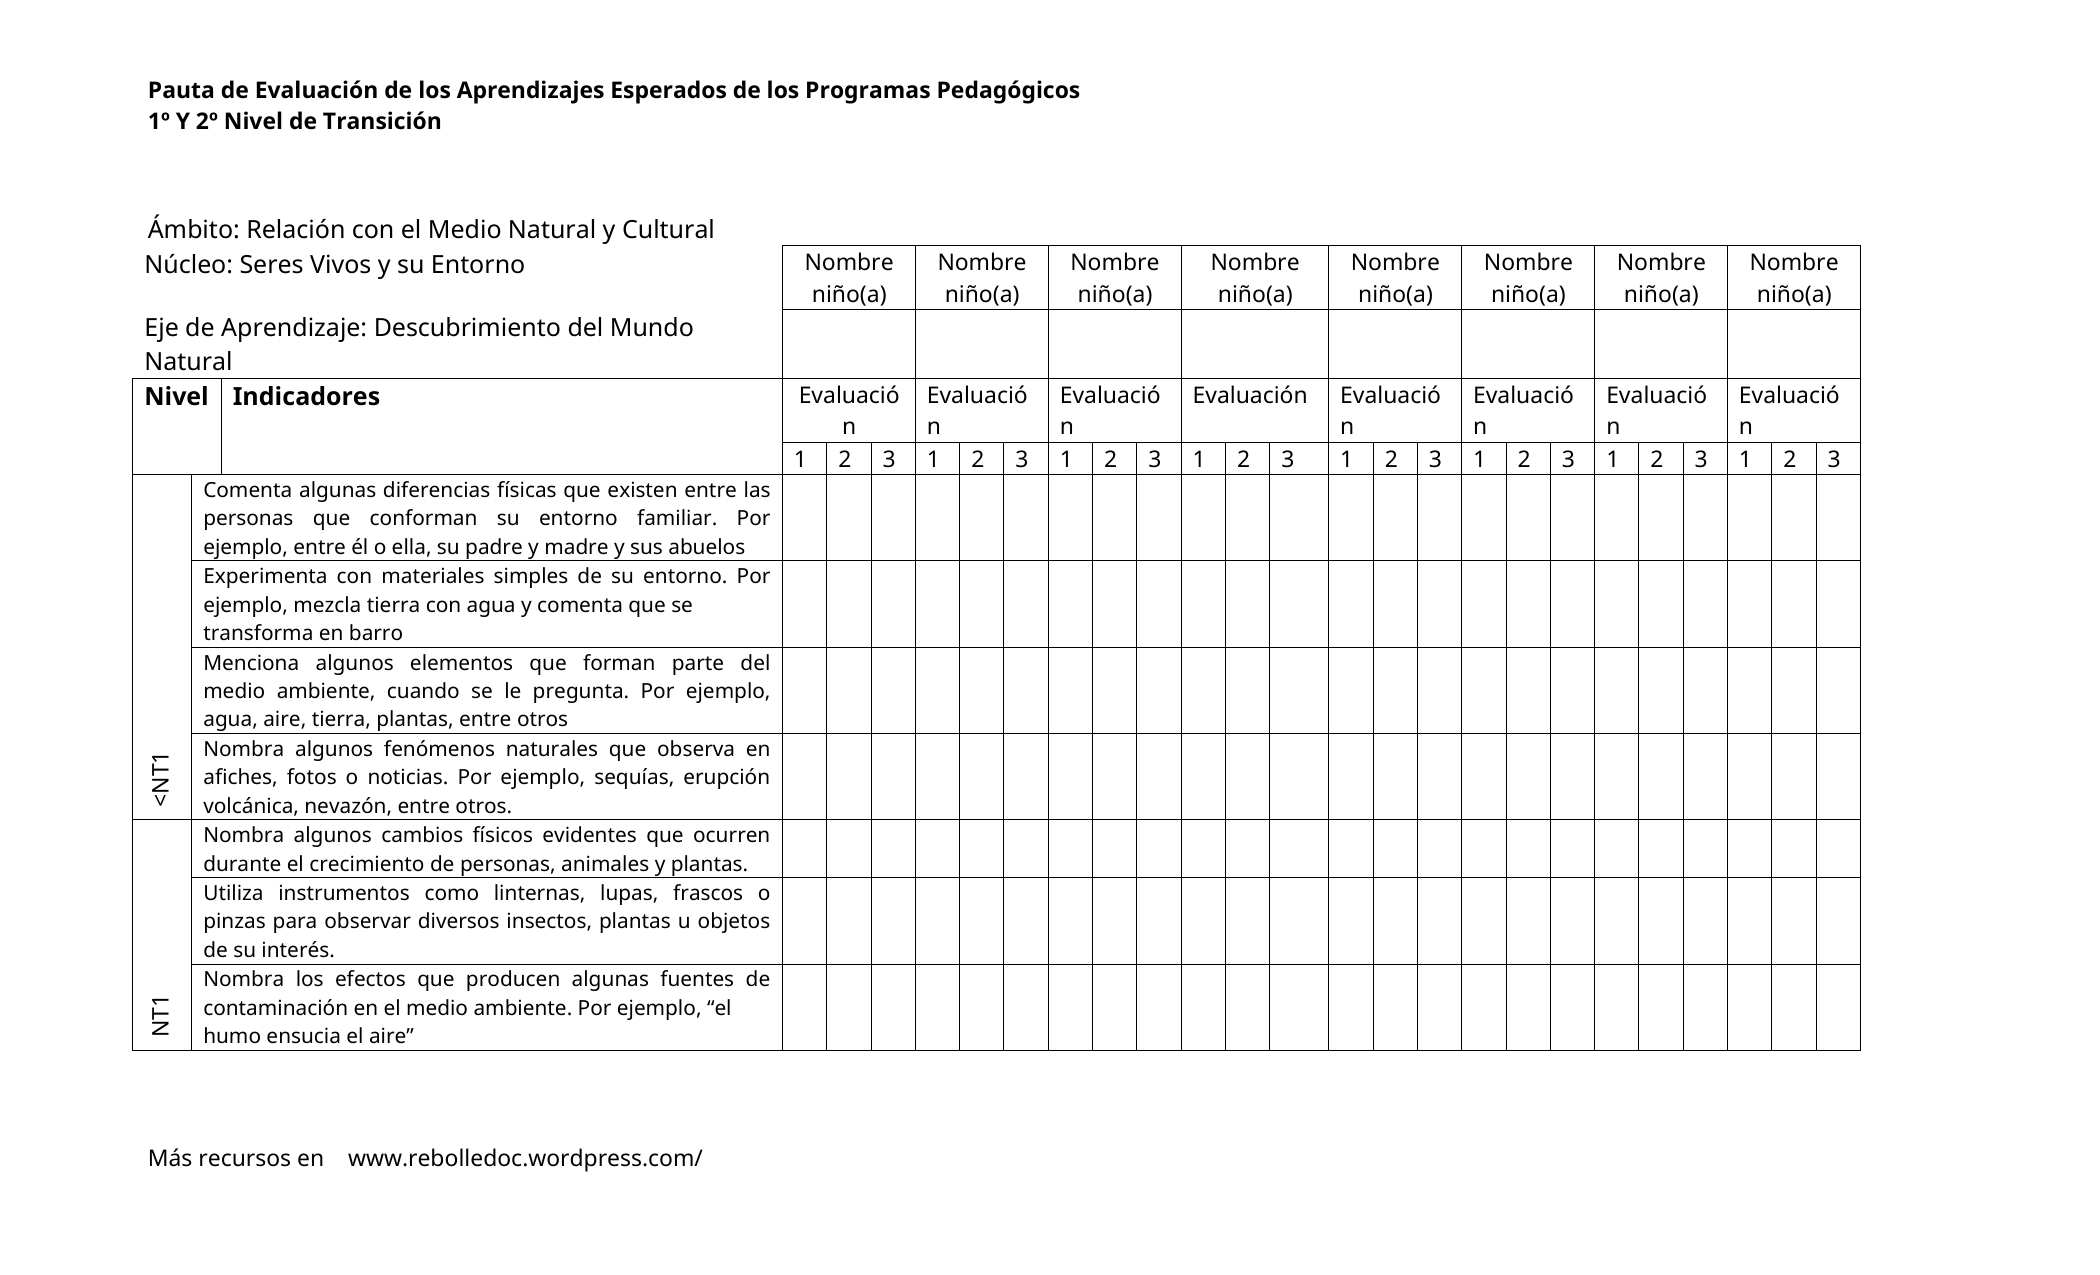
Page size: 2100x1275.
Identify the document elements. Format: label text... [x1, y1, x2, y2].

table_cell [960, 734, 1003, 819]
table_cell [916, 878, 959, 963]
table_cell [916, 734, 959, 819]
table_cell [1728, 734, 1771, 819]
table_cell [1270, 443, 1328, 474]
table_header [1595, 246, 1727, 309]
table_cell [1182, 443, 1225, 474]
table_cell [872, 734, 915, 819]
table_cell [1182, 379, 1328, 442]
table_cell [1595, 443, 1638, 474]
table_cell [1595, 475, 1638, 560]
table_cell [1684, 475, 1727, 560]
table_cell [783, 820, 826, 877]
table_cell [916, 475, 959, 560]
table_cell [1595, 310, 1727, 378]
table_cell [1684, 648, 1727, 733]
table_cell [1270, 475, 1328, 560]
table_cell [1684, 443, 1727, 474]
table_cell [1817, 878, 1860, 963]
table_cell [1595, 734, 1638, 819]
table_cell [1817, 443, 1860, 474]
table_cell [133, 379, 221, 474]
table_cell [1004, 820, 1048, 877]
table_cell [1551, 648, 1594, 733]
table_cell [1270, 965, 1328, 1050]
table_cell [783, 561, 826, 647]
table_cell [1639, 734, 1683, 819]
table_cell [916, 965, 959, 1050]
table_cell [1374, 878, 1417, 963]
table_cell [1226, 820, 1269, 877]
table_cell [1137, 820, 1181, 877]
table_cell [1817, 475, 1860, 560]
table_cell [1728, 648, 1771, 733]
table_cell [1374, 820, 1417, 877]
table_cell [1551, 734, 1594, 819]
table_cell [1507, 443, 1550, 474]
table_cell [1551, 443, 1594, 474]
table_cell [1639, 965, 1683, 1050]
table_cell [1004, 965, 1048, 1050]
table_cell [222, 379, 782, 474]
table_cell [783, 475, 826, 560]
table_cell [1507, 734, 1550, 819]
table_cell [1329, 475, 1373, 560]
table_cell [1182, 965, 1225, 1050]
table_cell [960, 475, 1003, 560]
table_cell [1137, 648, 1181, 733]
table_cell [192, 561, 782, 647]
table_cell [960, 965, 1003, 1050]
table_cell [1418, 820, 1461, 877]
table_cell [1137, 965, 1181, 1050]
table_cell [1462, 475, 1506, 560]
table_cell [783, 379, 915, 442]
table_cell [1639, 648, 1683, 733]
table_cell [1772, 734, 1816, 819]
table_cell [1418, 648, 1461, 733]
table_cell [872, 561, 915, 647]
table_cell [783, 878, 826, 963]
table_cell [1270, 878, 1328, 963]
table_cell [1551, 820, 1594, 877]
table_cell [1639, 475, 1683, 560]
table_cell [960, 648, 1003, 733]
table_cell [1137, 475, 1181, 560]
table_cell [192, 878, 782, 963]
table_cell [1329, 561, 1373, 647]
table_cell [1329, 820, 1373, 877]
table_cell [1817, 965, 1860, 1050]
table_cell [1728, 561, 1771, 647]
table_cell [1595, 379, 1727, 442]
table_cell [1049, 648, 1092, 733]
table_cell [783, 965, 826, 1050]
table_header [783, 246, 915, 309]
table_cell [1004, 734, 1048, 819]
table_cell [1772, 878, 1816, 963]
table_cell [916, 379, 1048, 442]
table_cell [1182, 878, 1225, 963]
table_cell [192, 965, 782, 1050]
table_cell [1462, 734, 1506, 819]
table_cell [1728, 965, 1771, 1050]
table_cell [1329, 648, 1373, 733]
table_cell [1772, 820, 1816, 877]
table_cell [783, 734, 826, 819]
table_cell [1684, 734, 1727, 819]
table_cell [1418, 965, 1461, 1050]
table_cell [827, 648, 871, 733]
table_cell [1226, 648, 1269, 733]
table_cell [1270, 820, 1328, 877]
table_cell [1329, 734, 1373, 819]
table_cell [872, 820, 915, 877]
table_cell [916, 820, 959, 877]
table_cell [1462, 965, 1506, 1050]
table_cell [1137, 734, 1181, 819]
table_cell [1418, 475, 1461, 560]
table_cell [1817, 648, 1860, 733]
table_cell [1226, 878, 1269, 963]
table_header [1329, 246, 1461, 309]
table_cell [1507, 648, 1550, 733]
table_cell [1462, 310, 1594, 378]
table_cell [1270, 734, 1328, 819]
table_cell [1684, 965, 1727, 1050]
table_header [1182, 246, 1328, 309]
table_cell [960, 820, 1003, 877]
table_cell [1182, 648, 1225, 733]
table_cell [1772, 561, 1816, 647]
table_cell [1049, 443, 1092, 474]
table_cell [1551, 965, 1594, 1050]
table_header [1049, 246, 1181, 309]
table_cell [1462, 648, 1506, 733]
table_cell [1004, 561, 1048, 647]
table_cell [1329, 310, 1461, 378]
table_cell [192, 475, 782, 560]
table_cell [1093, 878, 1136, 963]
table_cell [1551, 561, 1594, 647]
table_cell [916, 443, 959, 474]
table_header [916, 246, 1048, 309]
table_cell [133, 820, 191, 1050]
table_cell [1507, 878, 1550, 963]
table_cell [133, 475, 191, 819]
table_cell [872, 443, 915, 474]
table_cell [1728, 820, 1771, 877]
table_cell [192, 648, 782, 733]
text Ámbito: Relación con el Medio Natural y Cultural [148, 211, 1952, 245]
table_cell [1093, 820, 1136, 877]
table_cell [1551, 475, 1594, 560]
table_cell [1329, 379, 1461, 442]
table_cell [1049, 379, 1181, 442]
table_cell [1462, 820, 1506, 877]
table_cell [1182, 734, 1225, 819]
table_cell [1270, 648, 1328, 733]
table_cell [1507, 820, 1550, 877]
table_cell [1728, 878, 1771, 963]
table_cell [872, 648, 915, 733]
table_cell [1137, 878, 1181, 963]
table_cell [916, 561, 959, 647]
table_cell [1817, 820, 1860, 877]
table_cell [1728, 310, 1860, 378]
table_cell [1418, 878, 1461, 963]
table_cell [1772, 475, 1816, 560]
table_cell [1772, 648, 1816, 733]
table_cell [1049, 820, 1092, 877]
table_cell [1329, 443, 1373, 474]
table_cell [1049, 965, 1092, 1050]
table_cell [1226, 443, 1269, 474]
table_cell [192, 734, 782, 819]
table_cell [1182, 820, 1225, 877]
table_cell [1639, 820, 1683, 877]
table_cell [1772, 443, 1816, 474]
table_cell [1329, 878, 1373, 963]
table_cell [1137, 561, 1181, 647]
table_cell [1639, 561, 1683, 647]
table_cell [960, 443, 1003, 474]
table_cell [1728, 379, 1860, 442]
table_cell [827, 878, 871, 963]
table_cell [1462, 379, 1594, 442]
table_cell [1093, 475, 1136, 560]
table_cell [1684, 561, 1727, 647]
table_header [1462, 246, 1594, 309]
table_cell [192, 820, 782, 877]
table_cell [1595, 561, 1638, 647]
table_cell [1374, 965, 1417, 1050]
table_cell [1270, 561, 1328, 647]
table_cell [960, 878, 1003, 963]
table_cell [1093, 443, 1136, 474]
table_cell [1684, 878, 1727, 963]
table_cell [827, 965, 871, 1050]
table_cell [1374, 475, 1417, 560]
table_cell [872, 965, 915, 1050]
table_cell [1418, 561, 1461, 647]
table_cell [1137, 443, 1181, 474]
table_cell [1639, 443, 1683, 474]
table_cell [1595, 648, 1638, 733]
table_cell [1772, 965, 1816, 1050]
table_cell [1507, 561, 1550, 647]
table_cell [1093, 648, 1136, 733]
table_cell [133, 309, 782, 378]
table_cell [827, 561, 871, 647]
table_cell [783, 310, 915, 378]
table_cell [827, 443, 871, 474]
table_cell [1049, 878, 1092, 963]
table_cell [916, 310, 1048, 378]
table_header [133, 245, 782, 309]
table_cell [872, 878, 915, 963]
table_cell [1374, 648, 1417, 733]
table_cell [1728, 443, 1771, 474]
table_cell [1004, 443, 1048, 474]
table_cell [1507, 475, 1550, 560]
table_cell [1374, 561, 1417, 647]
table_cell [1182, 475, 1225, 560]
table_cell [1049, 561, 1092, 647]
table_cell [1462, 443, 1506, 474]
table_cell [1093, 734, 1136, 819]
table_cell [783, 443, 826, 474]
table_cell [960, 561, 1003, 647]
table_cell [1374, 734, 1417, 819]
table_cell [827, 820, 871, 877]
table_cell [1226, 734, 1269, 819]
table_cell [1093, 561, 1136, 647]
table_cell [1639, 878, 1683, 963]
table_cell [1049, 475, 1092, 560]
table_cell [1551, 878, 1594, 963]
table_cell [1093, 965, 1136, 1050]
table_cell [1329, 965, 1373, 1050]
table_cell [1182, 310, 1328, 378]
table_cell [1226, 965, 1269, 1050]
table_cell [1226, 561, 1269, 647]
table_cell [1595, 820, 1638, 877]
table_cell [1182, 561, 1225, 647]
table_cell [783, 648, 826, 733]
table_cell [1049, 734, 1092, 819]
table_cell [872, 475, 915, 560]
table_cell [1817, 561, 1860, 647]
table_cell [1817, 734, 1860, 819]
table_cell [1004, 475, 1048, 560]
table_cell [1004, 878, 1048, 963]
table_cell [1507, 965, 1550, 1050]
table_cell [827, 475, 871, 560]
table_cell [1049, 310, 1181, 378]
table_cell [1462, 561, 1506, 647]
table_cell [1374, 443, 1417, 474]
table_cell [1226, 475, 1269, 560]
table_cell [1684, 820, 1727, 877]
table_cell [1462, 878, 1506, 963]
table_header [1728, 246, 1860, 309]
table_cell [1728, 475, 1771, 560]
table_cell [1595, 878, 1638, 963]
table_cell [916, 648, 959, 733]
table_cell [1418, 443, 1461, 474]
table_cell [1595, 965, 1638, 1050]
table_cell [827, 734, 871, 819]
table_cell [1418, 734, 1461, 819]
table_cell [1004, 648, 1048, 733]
